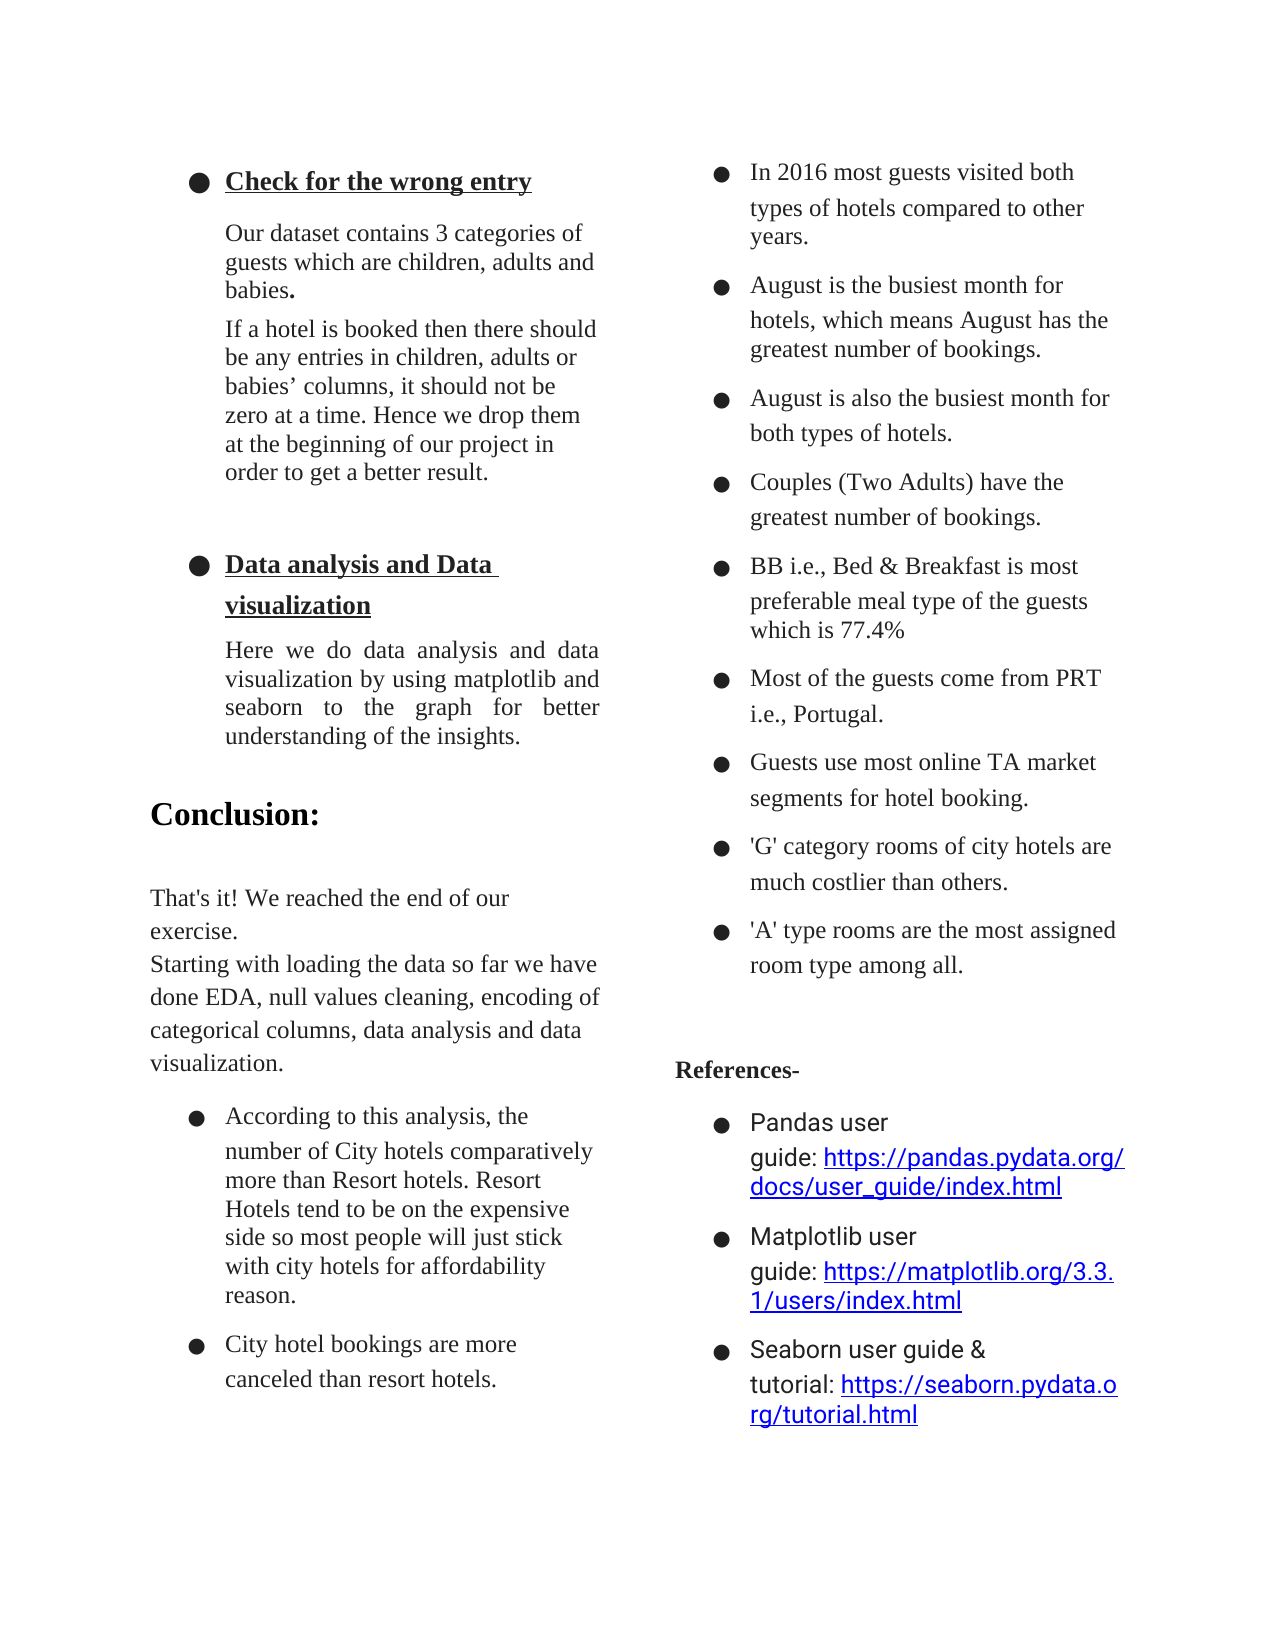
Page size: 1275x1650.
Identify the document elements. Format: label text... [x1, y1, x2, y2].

list BB i.e., Bed & Breakfast is most preferable meal type of the guests which is 77.4% [712, 543, 1125, 643]
list Matplotlib user guide: https://matplotlib.org/3.3.1/users/index.html [712, 1214, 1125, 1315]
list According to this analysis, the number of City hotels comparatively more than Resort hotels. Resort Hotels tend to be on the expensive side so most people will just stick with city hotels for affordability reason. [187, 1093, 600, 1309]
list In 2016 most guests visited both types of hotels compared to other years. [712, 150, 1125, 250]
text Our dataset contains 3 categories of guests which are children, adults and babies. [225, 218, 448, 247]
text That's it! We reached the end of our exercise. [150, 883, 600, 944]
list City hotel bookings are more canceled than resort hotels. [187, 1321, 600, 1393]
list Couples (Two Adults) have the greatest number of bookings. [712, 459, 1125, 531]
text References- [675, 1055, 1125, 1083]
text Conclusion: [150, 795, 600, 833]
list 'G' category rooms of city hotels are much costlier than others. [712, 824, 1125, 895]
list Guests use most online TA market segments for hotel booking. [712, 740, 1125, 811]
subtitle Check for the wrong entry [187, 150, 600, 206]
text If a hotel is booked then there should be any entries in children, adults or babies’ columns, it should not be zero at a time. Hence we drop them at the beginning of our project in order to get a better result. [225, 314, 600, 486]
list Most of the guests come from PRT i.e., Portugal. [712, 656, 1125, 727]
text Starting with loading the data so far we have done EDA, null values cleaning, encoding of categorical columns, data analysis and data visualization. [150, 949, 600, 1077]
list Seaborn user guide & tutorial: https://seaborn.pydata.org/tutorial.html [712, 1328, 1125, 1429]
list 'A' type rooms are the most assigned room type among all. [712, 908, 1125, 979]
list Data analysis and Data visualization [187, 534, 600, 620]
list Pandas user guide: https://pandas.pydata.org/docs/user_guide/index.html [712, 1100, 1125, 1202]
list August is the busiest month for hotels, which means August has the greatest number of bookings. [712, 263, 1125, 363]
list August is also the busiest month for both types of hotels. [712, 375, 1125, 447]
text Our dataset contains 3 categories of guests which are children, adults and babies. [295, 218, 600, 304]
subtitle Here we do data analysis and data visualization by using matplotlib and seaborn to the graph for better understanding of the insights. [225, 635, 600, 750]
